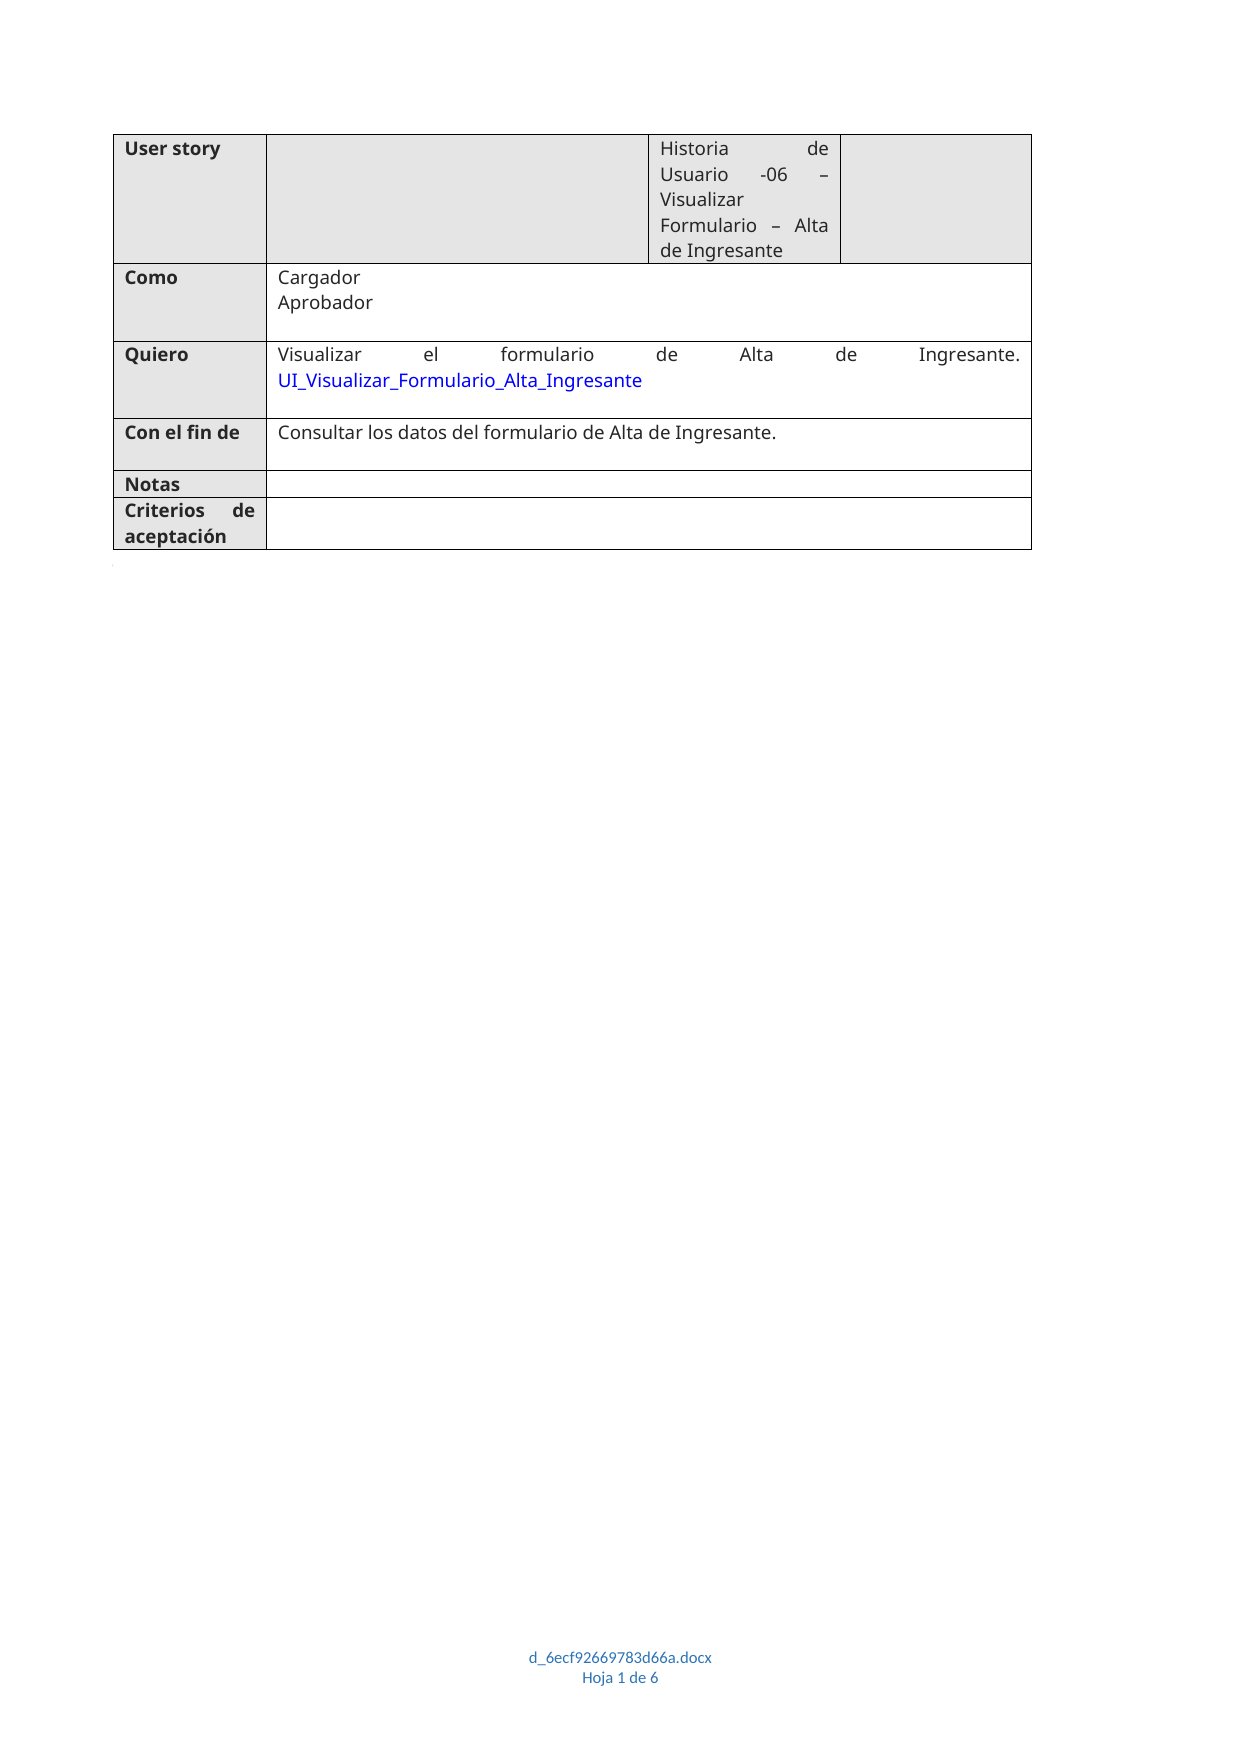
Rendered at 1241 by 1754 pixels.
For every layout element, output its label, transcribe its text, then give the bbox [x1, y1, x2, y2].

table_cell Consultar los datos del formulario de Alta de Ingresante. [267, 419, 1031, 470]
table_cell Quiero [114, 342, 266, 418]
table_header [267, 135, 648, 263]
table_header Historia de Usuario -06 – Visualizar Formulario – Alta de Ingresante [649, 135, 840, 263]
table_header User story [114, 135, 266, 263]
table_cell Como [114, 264, 266, 341]
table_cell Notas [114, 471, 266, 497]
table_cell Visualizar el formulario de Alta de Ingresante. UI_Visualizar_Formulario_Alta_Ingresante [267, 342, 1031, 418]
table_header [841, 135, 1031, 263]
table_cell Cargador Aprobador [267, 264, 1031, 341]
table_cell Con el fin de [114, 419, 266, 470]
table_cell [267, 498, 1031, 549]
table_cell Criterios de aceptación [114, 498, 266, 549]
table_cell [267, 471, 1031, 497]
